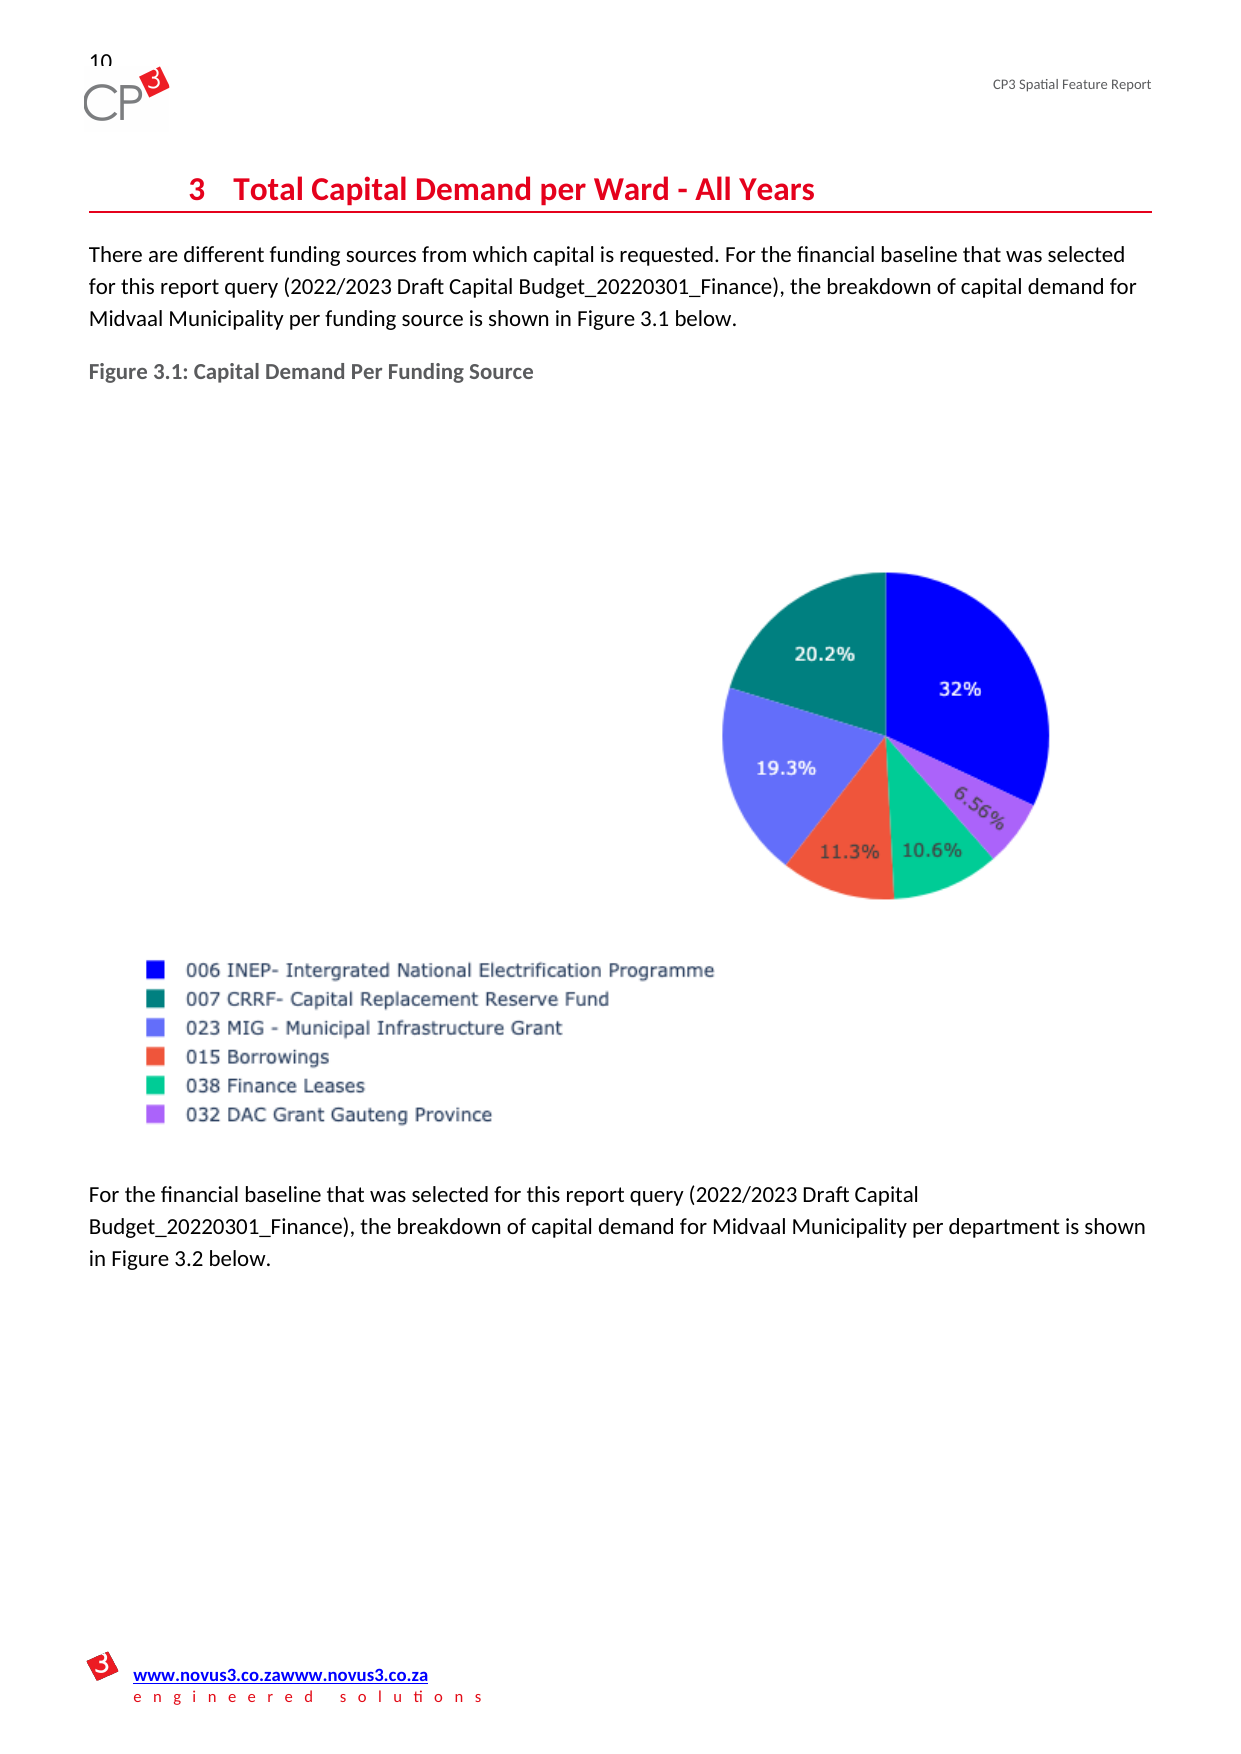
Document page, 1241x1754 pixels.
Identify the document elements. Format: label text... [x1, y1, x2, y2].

subtitle Total Capital Demand per Ward - All Years [89, 168, 1152, 211]
picture [86, 1651, 119, 1681]
picture [83, 66, 170, 132]
text There are different funding sources from which capital is requested. For the financial baseline that was selected for this report query (2022/2023 Draft Capital Budget_20220301_Finance), the breakdown of capital demand for Midvaal Municipality per funding source is shown in Figure 3.1 below. [89, 240, 1152, 332]
text For the financial baseline that was selected for this report query (2022/2023 Draft Capital Budget_20220301_Finance), the breakdown of capital demand for Midvaal Municipality per department is shown in Figure 3.2 below. [89, 1180, 1152, 1272]
text Figure 3.1: Capital Demand Per Funding Source [89, 357, 1152, 385]
picture [107, 395, 1171, 1155]
